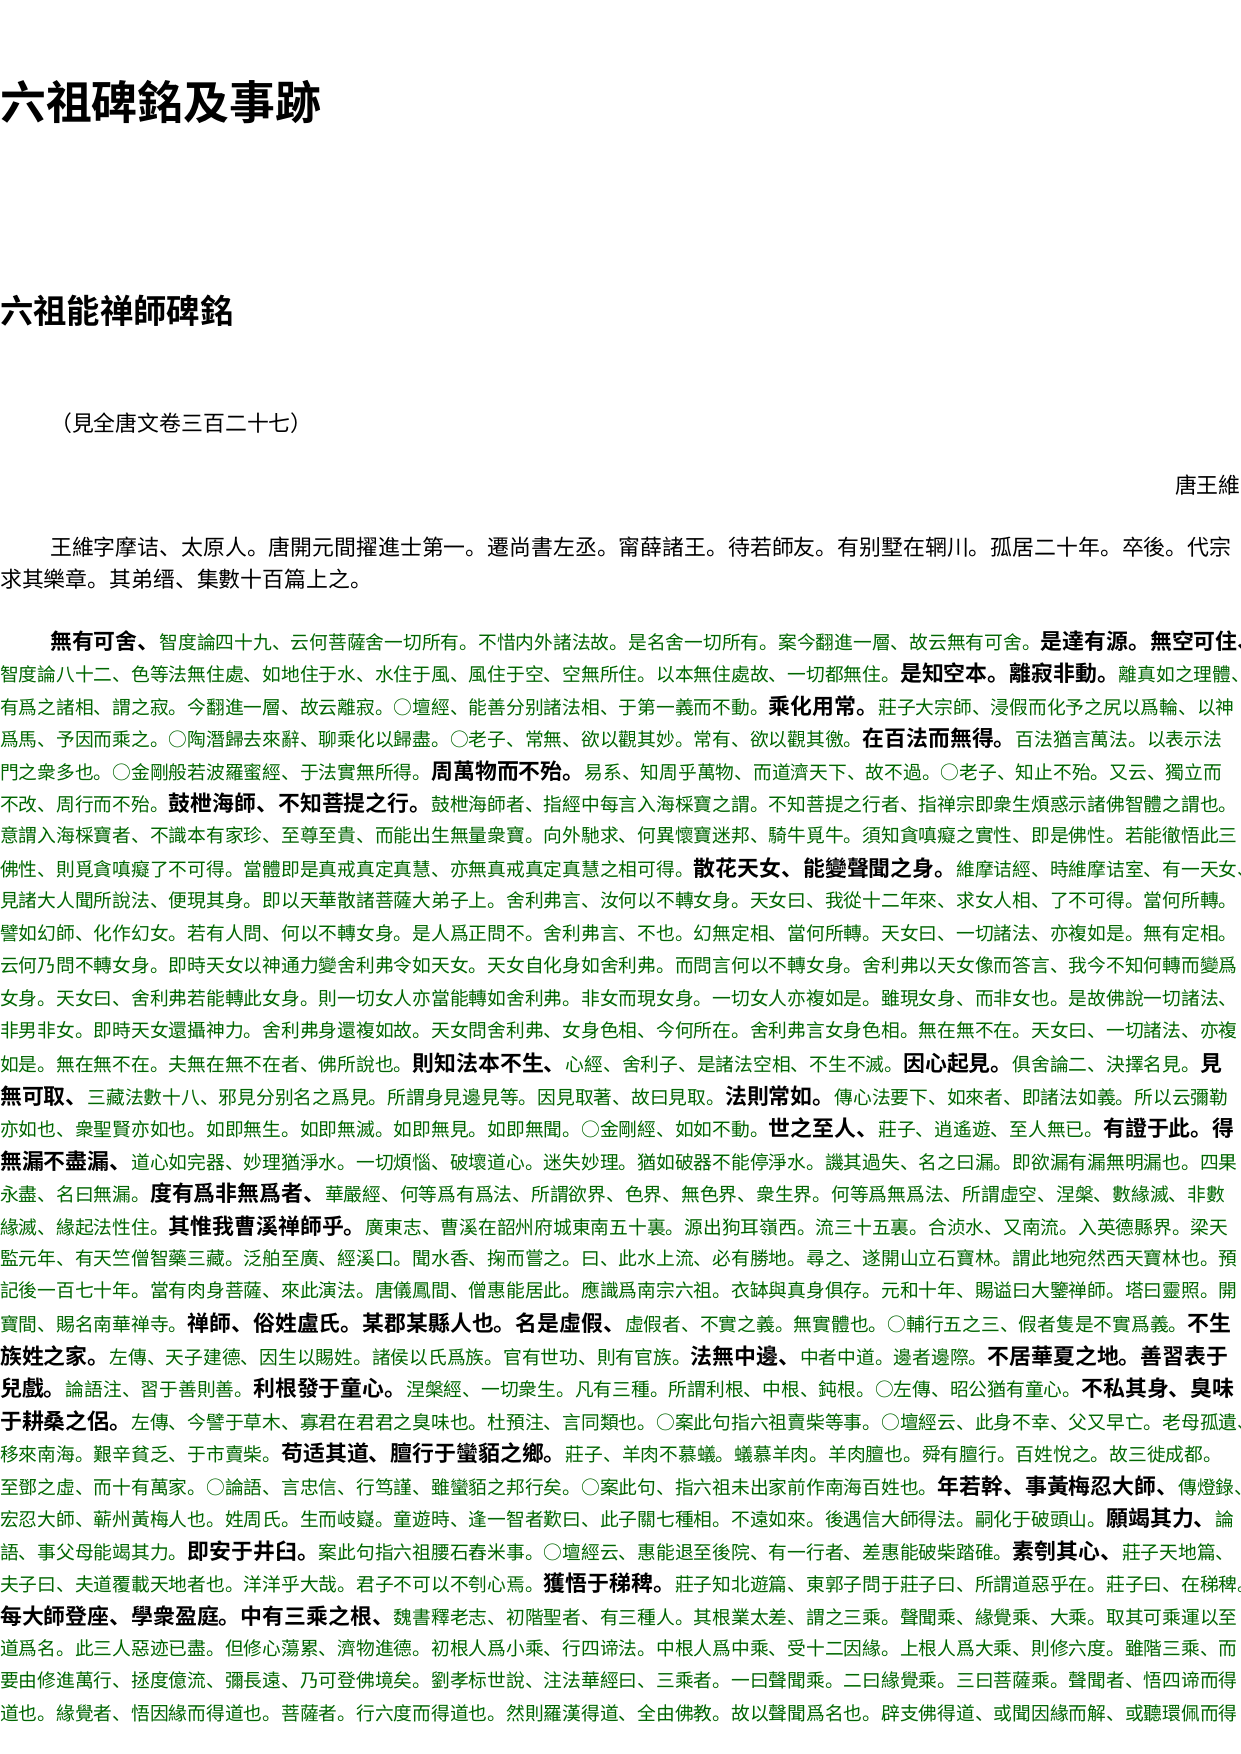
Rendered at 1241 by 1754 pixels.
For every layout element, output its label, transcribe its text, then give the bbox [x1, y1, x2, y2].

subtitle 六祖碑銘及事跡 [0, 51, 1240, 149]
subtitle 六祖能禅師碑銘 [0, 277, 1240, 342]
text 王維字摩诘、太原人。唐開元間擢進士第一。遷尚書左丞。甯薛諸王。待若師友。有别墅在辋川。孤居二十年。卒後。代宗求其樂章。其弟缙、集數十百篇上之。 [0, 529, 1240, 594]
text 唐王維 [0, 467, 1240, 500]
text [0, 623, 1240, 1728]
text （見全唐文卷三百二十七） [0, 406, 1240, 438]
